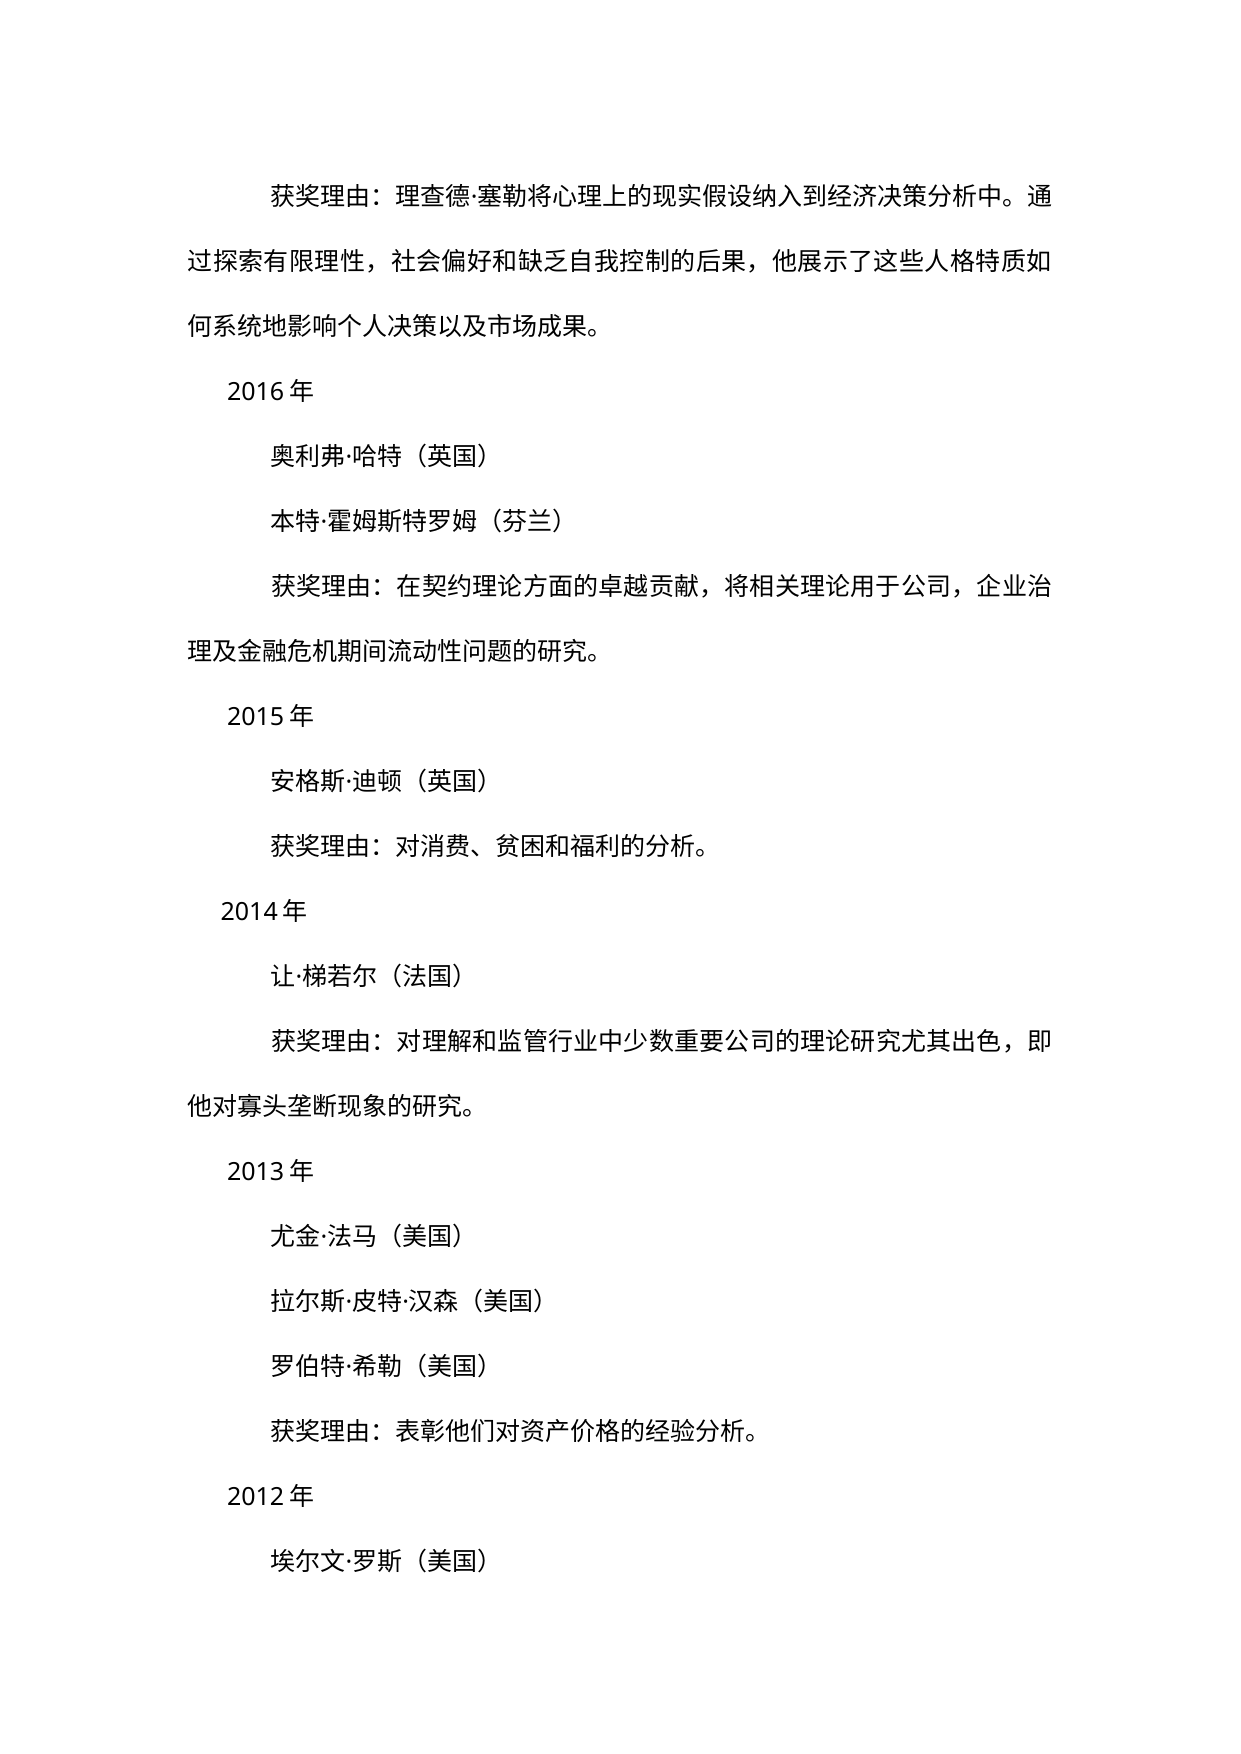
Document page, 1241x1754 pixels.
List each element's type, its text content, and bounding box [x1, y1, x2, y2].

text 获奖理由：理查德·塞勒将心理上的现实假设纳入到经济决策分析中。通过探索有限理性，社会偏好和缺乏自我控制的后果，他展示了这些人格特质如何系统地影响个人决策以及市场成果。 [187, 162, 1053, 357]
text 安格斯·迪顿（英国） [187, 747, 1053, 812]
text 本特·霍姆斯特罗姆（芬兰） [187, 487, 1053, 552]
text 奥利弗·哈特（英国） [187, 422, 1053, 487]
text 2013年 [187, 1137, 1053, 1202]
text 埃尔文·罗斯（美国） [187, 1527, 1053, 1592]
text 获奖理由：对理解和监管行业中少数重要公司的理论研究尤其出色，即他对寡头垄断现象的研究。 [187, 1007, 1053, 1137]
text 2014年 [187, 877, 1053, 942]
text 拉尔斯·皮特·汉森（美国） [187, 1267, 1053, 1332]
text 2015年 [187, 682, 1053, 747]
text 让·梯若尔（法国） [187, 942, 1053, 1007]
text 尤金·法马（美国） [187, 1202, 1053, 1267]
text 获奖理由：表彰他们对资产价格的经验分析。 [187, 1397, 1053, 1462]
text 2012年 [187, 1462, 1053, 1527]
text 罗伯特·希勒（美国） [187, 1332, 1053, 1397]
text 获奖理由：在契约理论方面的卓越贡献，将相关理论用于公司，企业治理及金融危机期间流动性问题的研究。 [187, 552, 1053, 682]
text 获奖理由：对消费、贫困和福利的分析。 [187, 812, 1053, 877]
text 2016年 [187, 357, 1053, 422]
